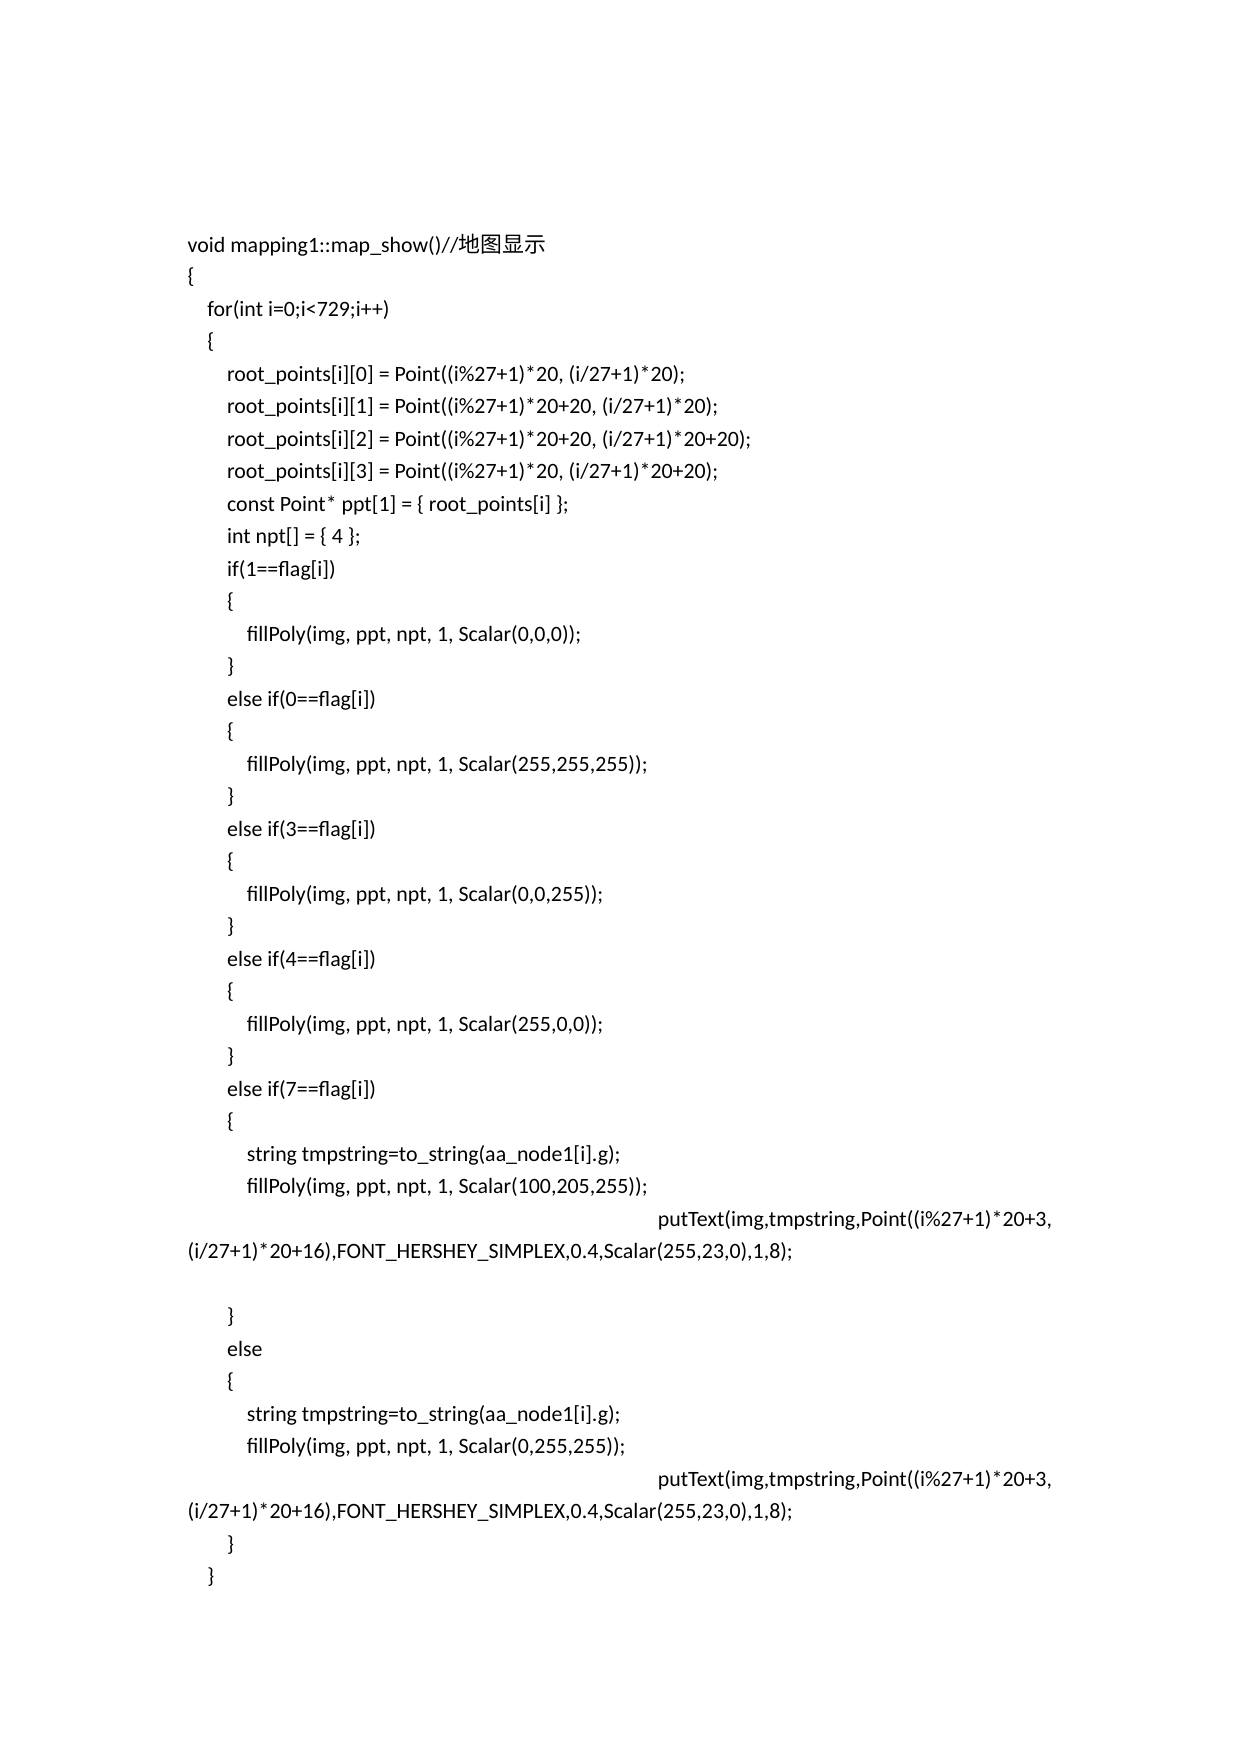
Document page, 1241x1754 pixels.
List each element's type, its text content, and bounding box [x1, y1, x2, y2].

text for(int i=0;i<729;i++) [187, 292, 1053, 324]
text int npt[] = { 4 }; [187, 519, 1053, 552]
text root_points[i][3] = Point((i%27+1)*20, (i/27+1)*20+20); [187, 454, 1053, 487]
text else if(7==flag[i]) [187, 1072, 1053, 1104]
text } [187, 1039, 1053, 1072]
text else if(0==flag[i]) [187, 682, 1053, 714]
text { [187, 584, 1053, 617]
text } [187, 1527, 1053, 1559]
text string tmpstring=to_string(aa_node1[i].g); [187, 1397, 1053, 1429]
text { [187, 1104, 1053, 1137]
text const Point* ppt[1] = { root_points[i] }; [187, 487, 1053, 519]
text putText(img,tmpstring,Point((i%27+1)*20+3, (i/27+1)*20+16),FONT_HERSHEY_SIMPLEX,0.4,Scalar(255,23,0),1,8); [187, 1202, 1053, 1267]
text { [187, 714, 1053, 747]
text string tmpstring=to_string(aa_node1[i].g); [187, 1137, 1053, 1169]
text } [187, 779, 1053, 812]
text if(1==flag[i]) [187, 552, 1053, 584]
text else [187, 1332, 1053, 1364]
text root_points[i][0] = Point((i%27+1)*20, (i/27+1)*20); [187, 357, 1053, 389]
text { [187, 1364, 1053, 1397]
text root_points[i][1] = Point((i%27+1)*20+20, (i/27+1)*20); [187, 389, 1053, 422]
text fillPoly(img, ppt, npt, 1, Scalar(0,0,255)); [187, 877, 1053, 909]
text { [187, 324, 1053, 357]
text } [187, 649, 1053, 682]
text { [187, 974, 1053, 1007]
text } [187, 909, 1053, 942]
text } [187, 1299, 1053, 1332]
text else if(3==flag[i]) [187, 812, 1053, 844]
text fillPoly(img, ppt, npt, 1, Scalar(0,0,0)); [187, 617, 1053, 649]
text else if(4==flag[i]) [187, 942, 1053, 974]
text } [187, 1559, 1053, 1592]
text fillPoly(img, ppt, npt, 1, Scalar(0,255,255)); [187, 1429, 1053, 1462]
text fillPoly(img, ppt, npt, 1, Scalar(255,0,0)); [187, 1007, 1053, 1039]
text root_points[i][2] = Point((i%27+1)*20+20, (i/27+1)*20+20); [187, 422, 1053, 454]
text { [187, 259, 1053, 292]
text { [187, 844, 1053, 877]
text void mapping1::map_show()//地图显示 [187, 227, 1053, 259]
text fillPoly(img, ppt, npt, 1, Scalar(255,255,255)); [187, 747, 1053, 779]
text fillPoly(img, ppt, npt, 1, Scalar(100,205,255)); [187, 1169, 1053, 1202]
text putText(img,tmpstring,Point((i%27+1)*20+3, (i/27+1)*20+16),FONT_HERSHEY_SIMPLEX,0.4,Scalar(255,23,0),1,8); [187, 1462, 1053, 1527]
